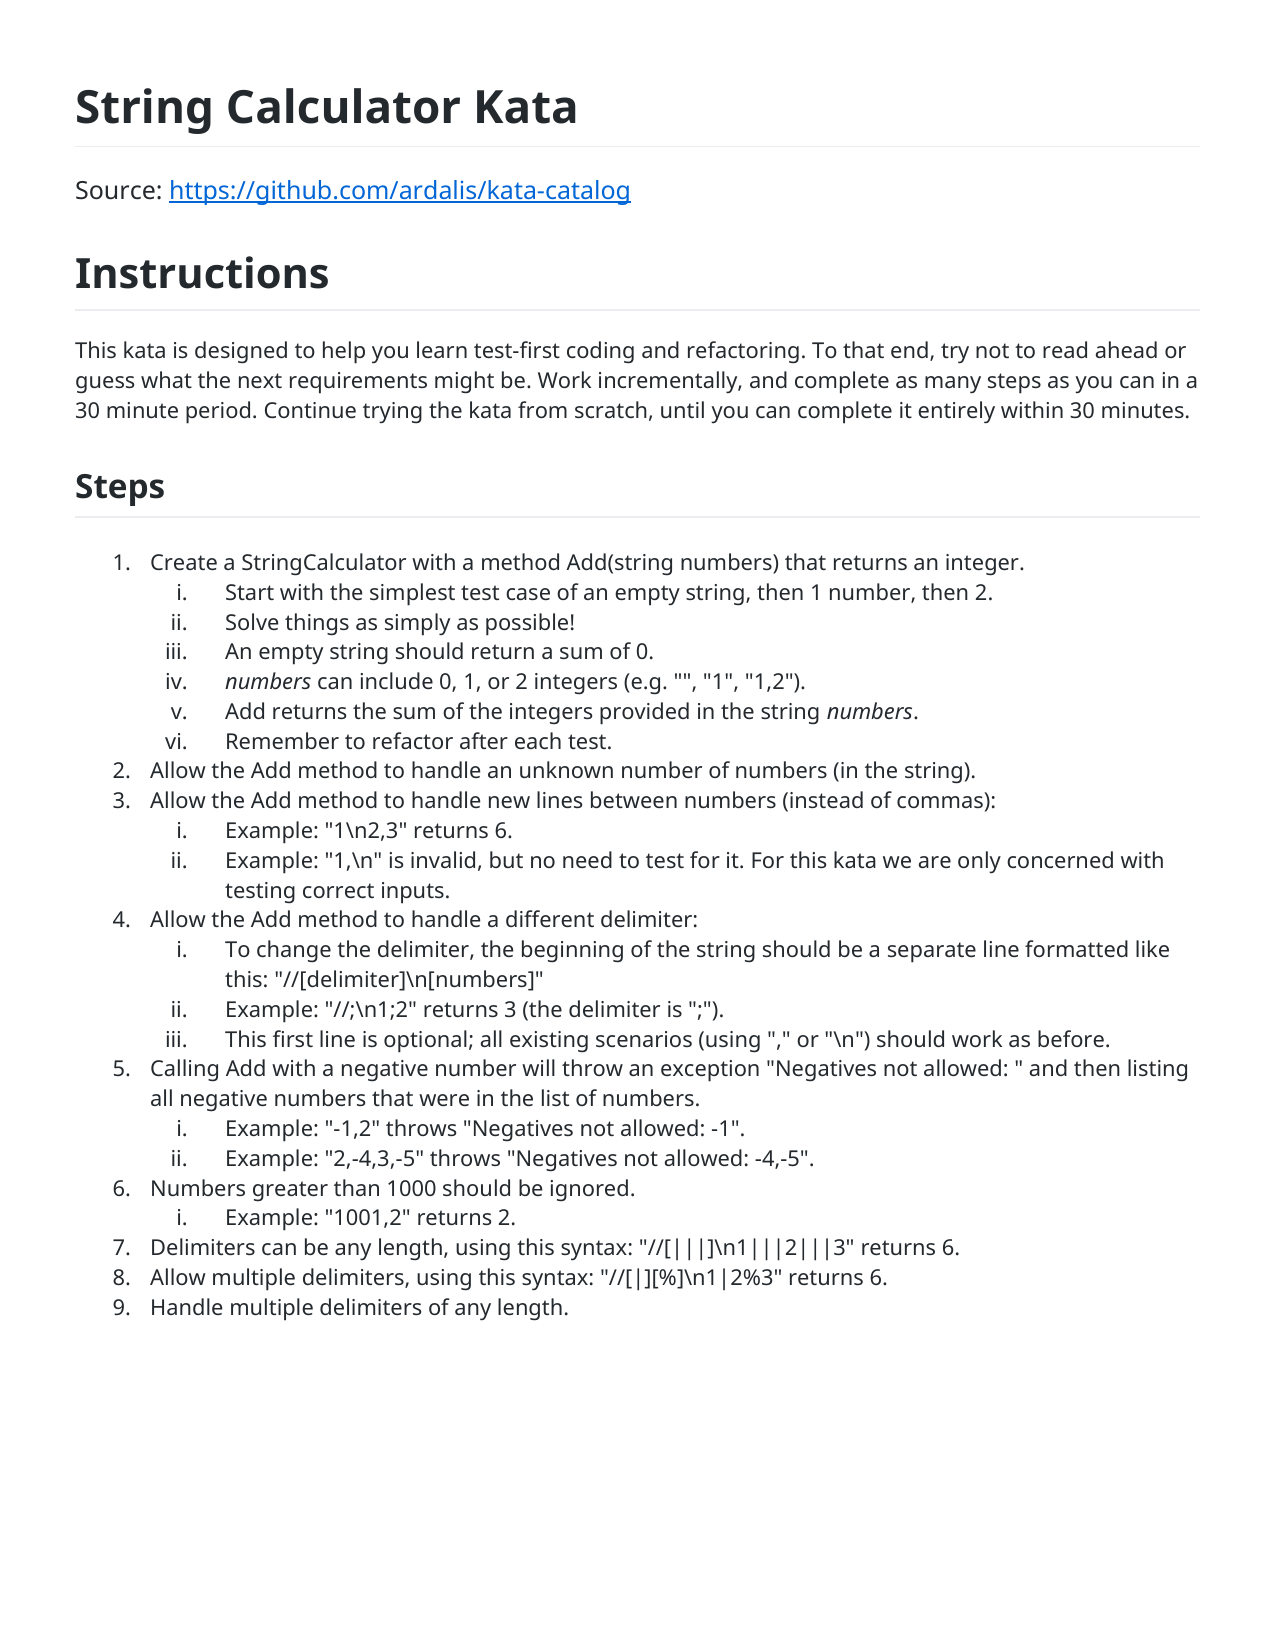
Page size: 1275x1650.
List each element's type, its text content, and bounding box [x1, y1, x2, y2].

list Remember to refactor after each test. [187, 726, 1200, 755]
list Example: "1001,2" returns 2. [187, 1202, 1200, 1232]
text String Calculator Kata [75, 75, 1200, 146]
text Instructions [75, 244, 1200, 309]
text This kata is designed to help you learn test-first coding and refactoring. To that end, try not to read ahead or guess what the next requirements might be. Work incrementally, and complete as many steps as you can in a 30 minute period. Continue trying the kata from scratch, until you can complete it entirely within 30 minutes. [75, 336, 1200, 425]
list Example: "1\n2,3" returns 6. [187, 815, 1200, 845]
list Solve things as simply as possible! [187, 606, 1200, 636]
list Example: "//;\n1;2" returns 3 (the delimiter is ";"). [187, 994, 1200, 1023]
list Example: "-1,2" throws "Negatives not allowed: -1". [187, 1113, 1200, 1143]
list Numbers greater than 1000 should be ignored. [112, 1172, 1200, 1202]
list Delimiters can be any length, using this syntax: "//[|||]\n1|||2|||3" returns 6. [112, 1232, 1200, 1262]
list Allow the Add method to handle a different delimiter: [112, 904, 1200, 934]
list This first line is optional; all existing scenarios (using "," or "\n") should work as before. [187, 1023, 1200, 1053]
list To change the delimiter, the beginning of the string should be a separate line formatted like this: "//[delimiter]\n[numbers]" [187, 934, 1200, 994]
text Source: https://github.com/ardalis/kata-catalog [75, 172, 1200, 206]
list Allow multiple delimiters, using this syntax: "//[|][%]\n1|2%3" returns 6. [112, 1262, 1200, 1292]
list Add returns the sum of the integers provided in the string numbers. [187, 696, 1200, 726]
list numbers can include 0, 1, or 2 integers (e.g. "", "1", "1,2"). [187, 666, 1200, 696]
list Allow the Add method to handle new lines between numbers (instead of commas): [112, 785, 1200, 815]
list Example: "1,\n" is invalid, but no need to test for it. For this kata we are only concerned with testing correct inputs. [187, 845, 1200, 904]
list Handle multiple delimiters of any length. [112, 1292, 1200, 1321]
list An empty string should return a sum of 0. [187, 636, 1200, 666]
list Allow the Add method to handle an unknown number of numbers (in the string). [112, 755, 1200, 785]
text Steps [75, 462, 1200, 516]
list Start with the simplest test case of an empty string, then 1 number, then 2. [187, 577, 1200, 606]
list Calling Add with a negative number will throw an exception "Negatives not allowed: " and then listing all negative numbers that were in the list of numbers. [112, 1053, 1200, 1113]
list Create a StringCalculator with a method Add(string numbers) that returns an integer. [112, 547, 1200, 577]
list Example: "2,-4,3,-5" throws "Negatives not allowed: -4,-5". [187, 1143, 1200, 1172]
